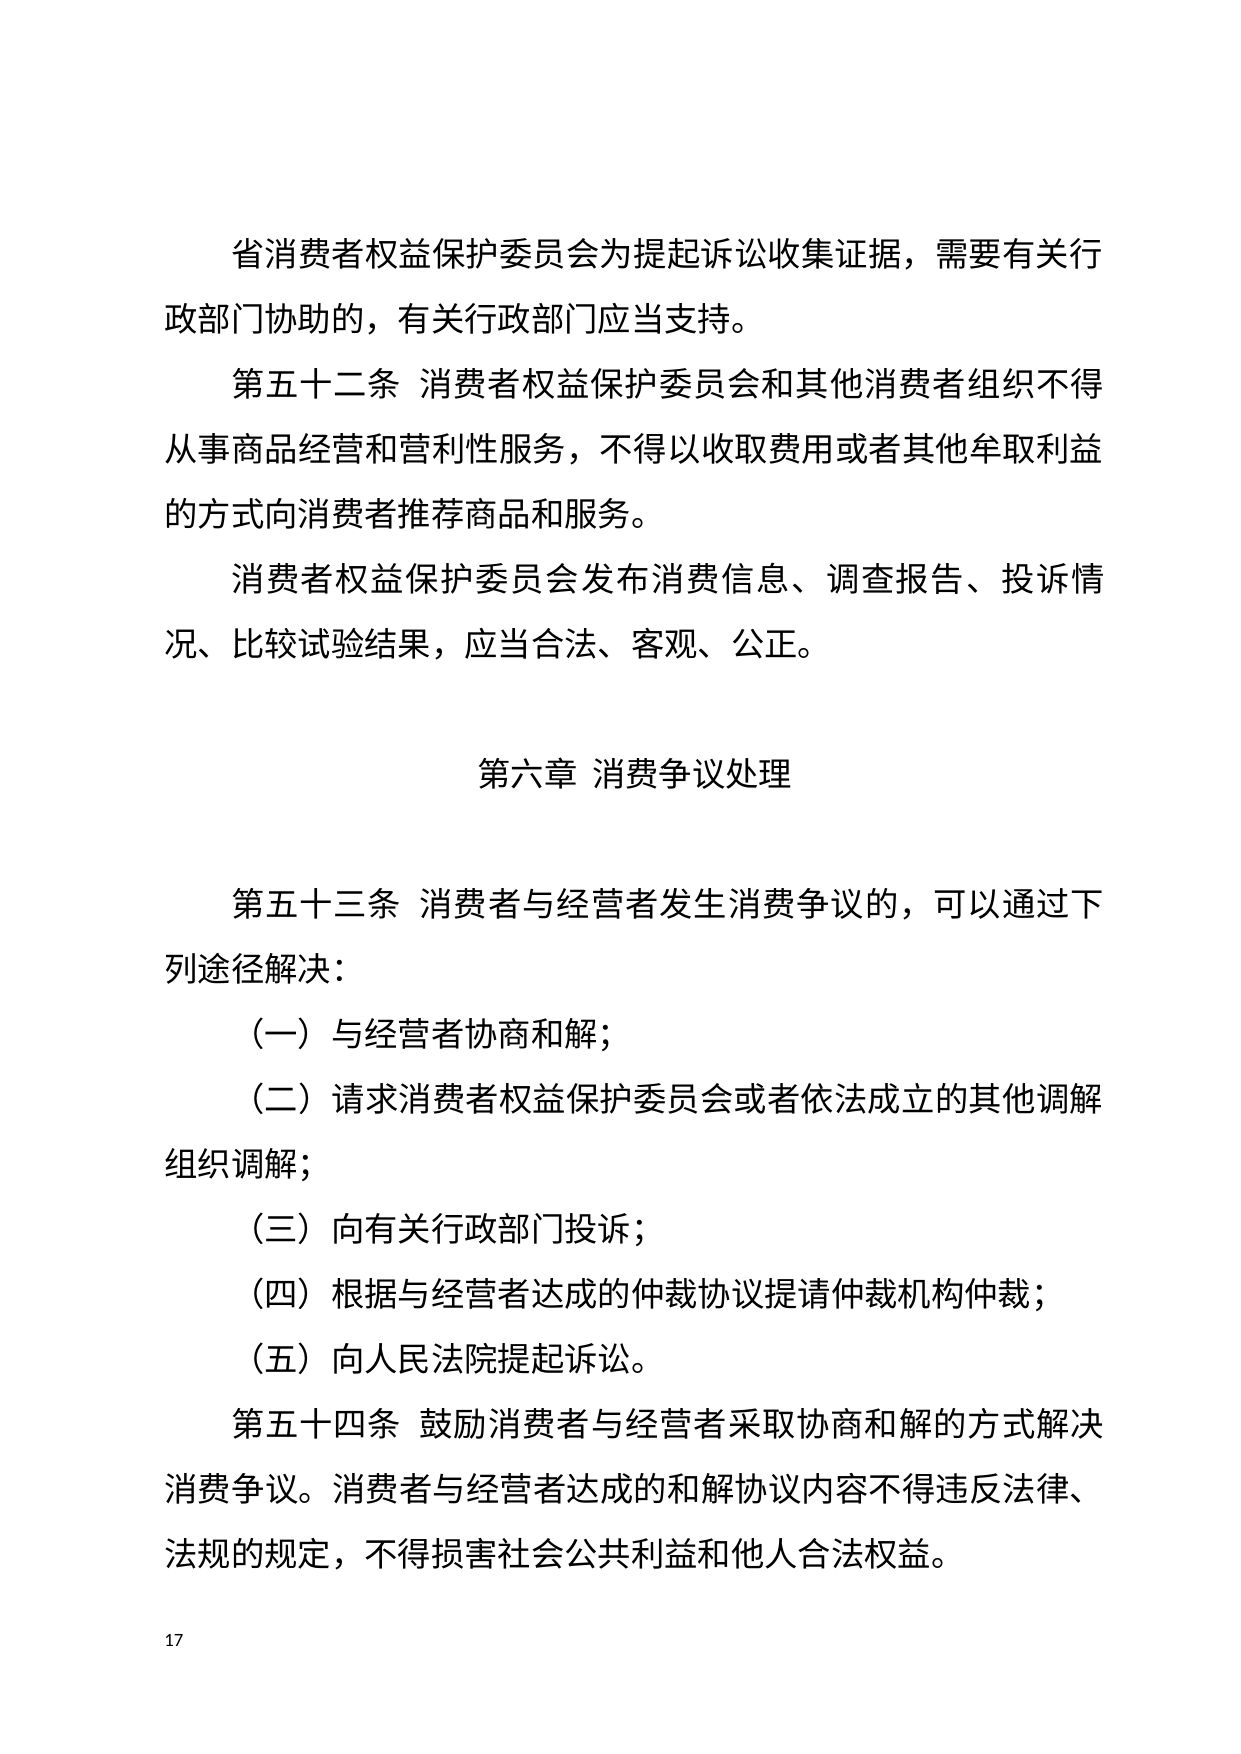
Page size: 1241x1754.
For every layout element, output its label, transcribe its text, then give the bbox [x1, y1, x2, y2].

text （二）请求消费者权益保护委员会或者依法成立的其他调解组织调解； [164, 1064, 1105, 1194]
text 省消费者权益保护委员会为提起诉讼收集证据，需要有关行政部门协助的，有关行政部门应当支持。 [164, 219, 1105, 349]
text 第六章 消费争议处理 [164, 739, 1105, 804]
text （一）与经营者协商和解； [164, 999, 1105, 1064]
text 消费者权益保护委员会发布消费信息、调查报告、投诉情况、比较试验结果，应当合法、客观、公正。 [164, 544, 1105, 674]
text （三）向有关行政部门投诉； [164, 1194, 1105, 1259]
text 第五十二条 消费者权益保护委员会和其他消费者组织不得从事商品经营和营利性服务，不得以收取费用或者其他牟取利益的方式向消费者推荐商品和服务。 [164, 349, 1105, 544]
text 第五十四条 鼓励消费者与经营者采取协商和解的方式解决消费争议。消费者与经营者达成的和解协议内容不得违反法律、法规的规定，不得损害社会公共利益和他人合法权益。 [164, 1389, 1105, 1584]
text （四）根据与经营者达成的仲裁协议提请仲裁机构仲裁； [164, 1259, 1105, 1324]
text （五）向人民法院提起诉讼。 [164, 1324, 1105, 1389]
text 第五十三条 消费者与经营者发生消费争议的，可以通过下列途径解决： [164, 869, 1105, 999]
